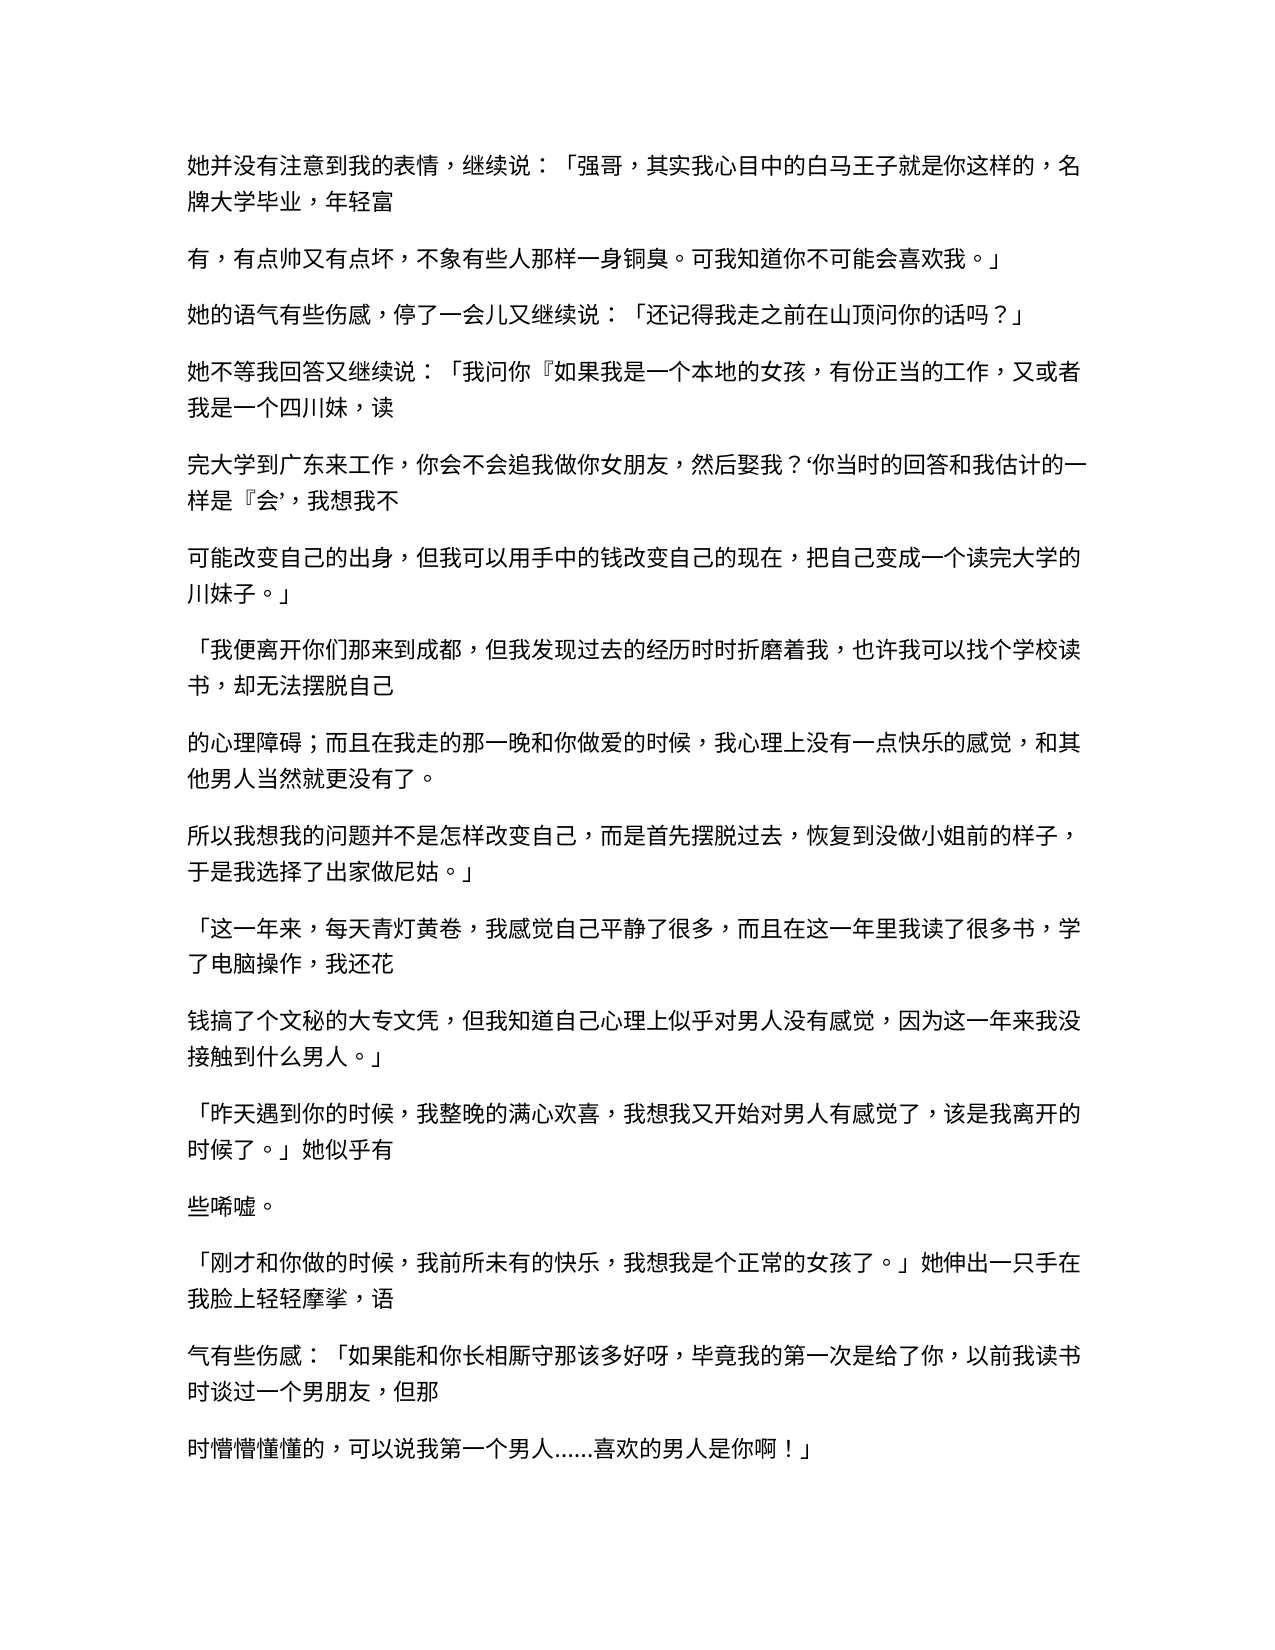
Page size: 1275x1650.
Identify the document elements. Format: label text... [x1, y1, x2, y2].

text 气有些伤感：「如果能和你长相厮守那该多好呀，毕竟我的第一次是给了你，以前我读书时谈过一个男朋友，但那 [187, 1340, 1087, 1407]
text 些唏嘘。 [187, 1191, 1087, 1222]
text 钱搞了个文秘的大专文凭，但我知道自己心理上似乎对男人没有感觉，因为这一年来我没接触到什么男人。」 [187, 1005, 1087, 1072]
text 「昨天遇到你的时候，我整晚的满心欢喜，我想我又开始对男人有感觉了，该是我离开的时候了。」她似乎有 [187, 1098, 1087, 1165]
text 完大学到广东来工作，你会不会追我做你女朋友，然后娶我？‘你当时的回答和我估计的一样是『会’，我想我不 [187, 449, 1087, 516]
text 「我便离开你们那来到成都，但我发现过去的经历时时折磨着我，也许我可以找个学校读书，却无法摆脱自己 [187, 634, 1087, 702]
text 她不等我回答又继续说：「我问你『如果我是一个本地的女孩，有份正当的工作，又或者我是一个四川妹，读 [187, 356, 1087, 423]
text 「这一年来，每天青灯黄卷，我感觉自己平静了很多，而且在这一年里我读了很多书，学了电脑操作，我还花 [187, 912, 1087, 980]
text 时懵懵懂懂的，可以说我第一个男人……喜欢的男人是你啊！」 [187, 1433, 1087, 1464]
text 的心理障碍；而且在我走的那一晚和你做爱的时候，我心理上没有一点快乐的感觉，和其他男人当然就更没有了。 [187, 727, 1087, 794]
text 「刚才和你做的时候，我前所未有的快乐，我想我是个正常的女孩了。」她伸出一只手在我脸上轻轻摩挲，语 [187, 1247, 1087, 1314]
text 所以我想我的问题并不是怎样改变自己，而是首先摆脱过去，恢复到没做小姐前的样子，于是我选择了出家做尼姑。」 [187, 820, 1087, 887]
text 可能改变自己的出身，但我可以用手中的钱改变自己的现在，把自己变成一个读完大学的川妹子。」 [187, 542, 1087, 609]
text 她的语气有些伤感，停了一会儿又继续说：「还记得我走之前在山顶问你的话吗？」 [187, 299, 1087, 331]
text 她并没有注意到我的表情，继续说：「强哥，其实我心目中的白马王子就是你这样的，名牌大学毕业，年轻富 [187, 150, 1087, 217]
text 有，有点帅又有点坏，不象有些人那样一身铜臭。可我知道你不可能会喜欢我。」 [187, 243, 1087, 274]
